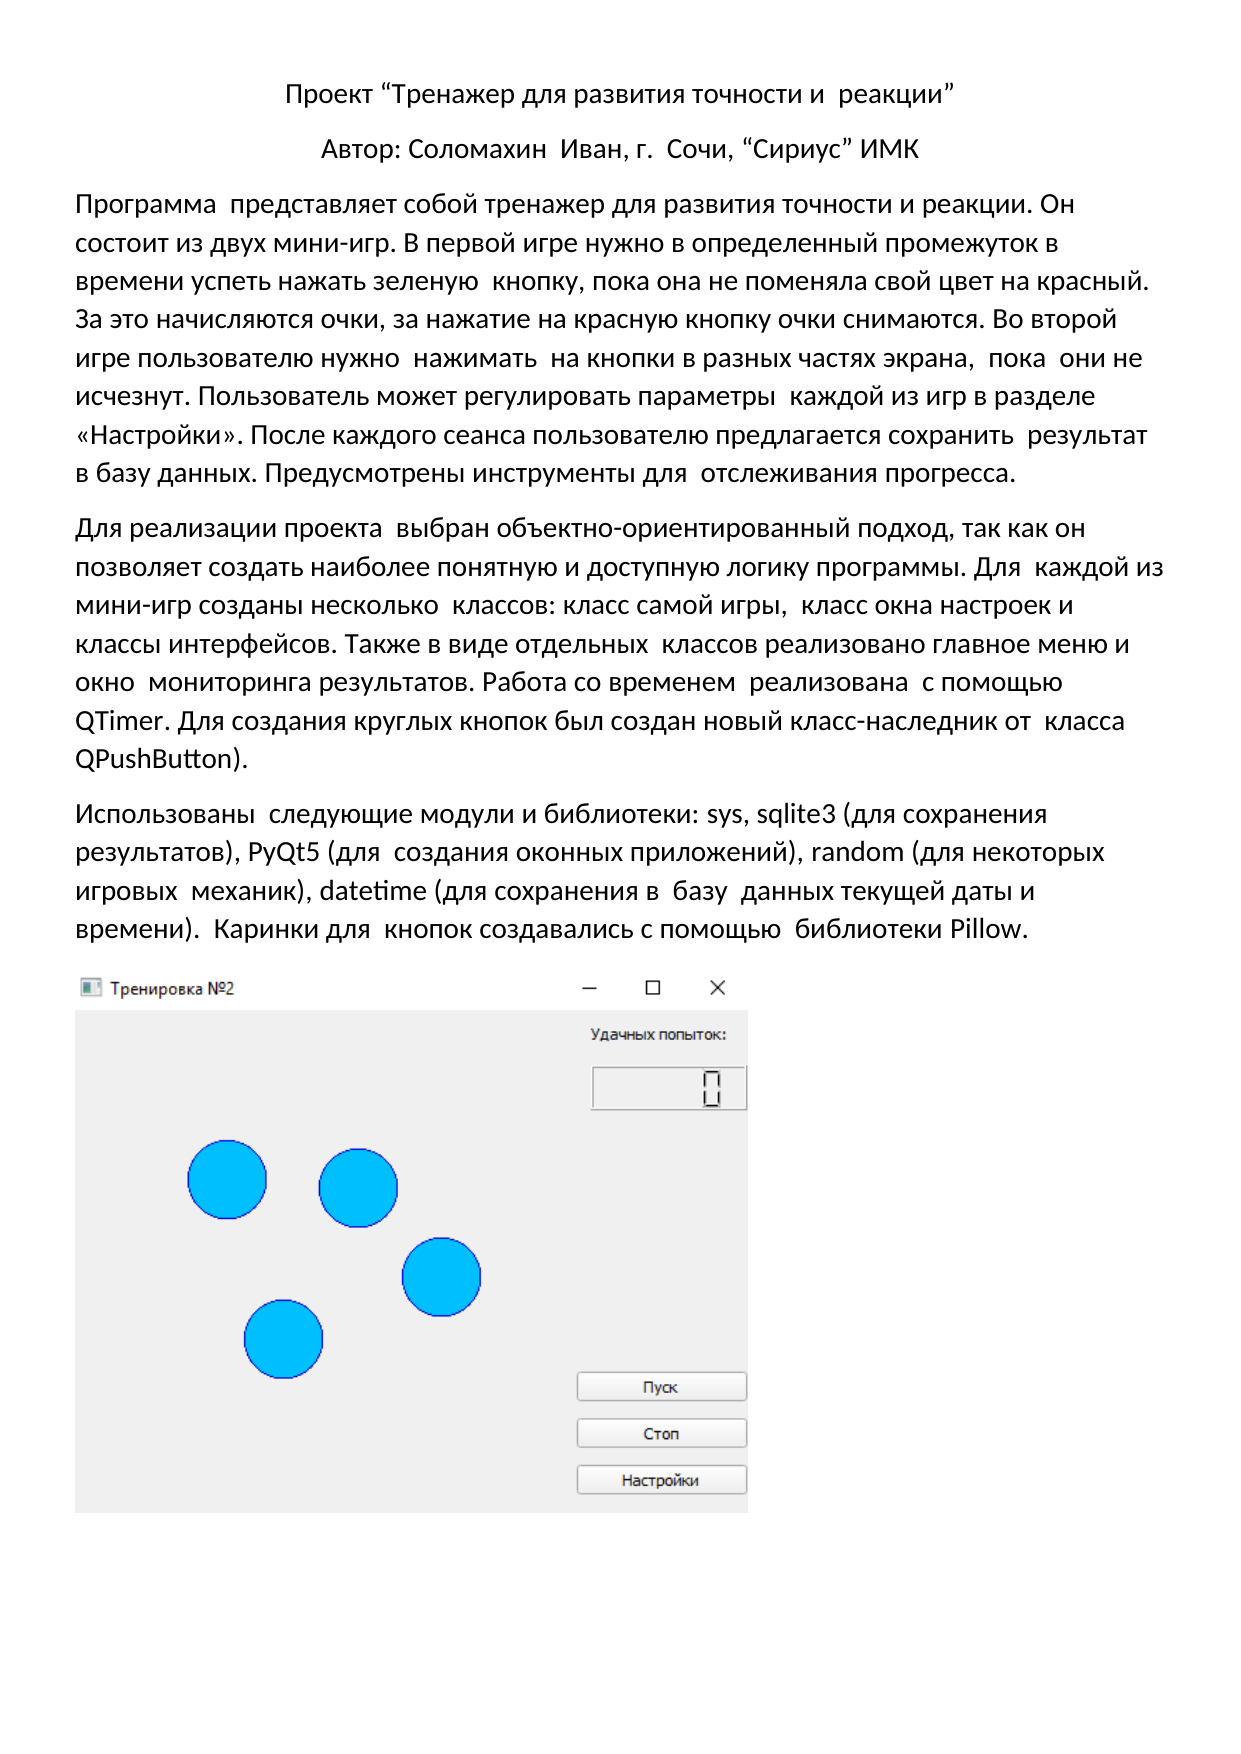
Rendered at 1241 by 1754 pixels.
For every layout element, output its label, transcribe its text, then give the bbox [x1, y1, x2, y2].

text Для реализации проекта выбран объектно-ориентированный подход, так как он позволяет создать наиболее понятную и доступную логику программы. Для каждой из мини-игр созданы несколько классов: класс самой игры, класс окна настроек и классы интерфейсов. Также в виде отдельных классов реализовано главное меню и окно мониторинга результатов. Работа со временем реализована с помощью QTimer. Для создания круглых кнопок был создан новый класс-наследник от класса QPushButton). [75, 509, 1165, 776]
text Автор: Соломахин Иван, г. Сочи, “Сириус” ИМК [75, 130, 1165, 166]
text Проект “Тренажер для развития точности и реакции” [75, 75, 1165, 111]
picture [75, 968, 749, 1513]
text Программа представляет собой тренажер для развития точности и реакции. Он состоит из двух мини-игр. В первой игре нужно в определенный промежуток в времени успеть нажать зеленую кнопку, пока она не поменяла свой цвет на красный. За это начисляются очки, за нажатие на красную кнопку очки снимаются. Во второй игре пользователю нужно нажимать на кнопки в разных частях экрана, пока они не исчезнут. Пользователь может регулировать параметры каждой из игр в разделе «Настройки». После каждого сеанса пользователю предлагается сохранить результат в базу данных. Предусмотрены инструменты для отслеживания прогресса. [75, 185, 1165, 490]
text Использованы следующие модули и библиотеки: sys, sqlite3 (для сохранения результатов), PyQt5 (для создания оконных приложений), random (для некоторых игровых механик), datetime (для сохранения в базу данных текущей даты и времени). Каринки для кнопок создавались с помощью библиотеки Pillow. [75, 795, 1165, 946]
